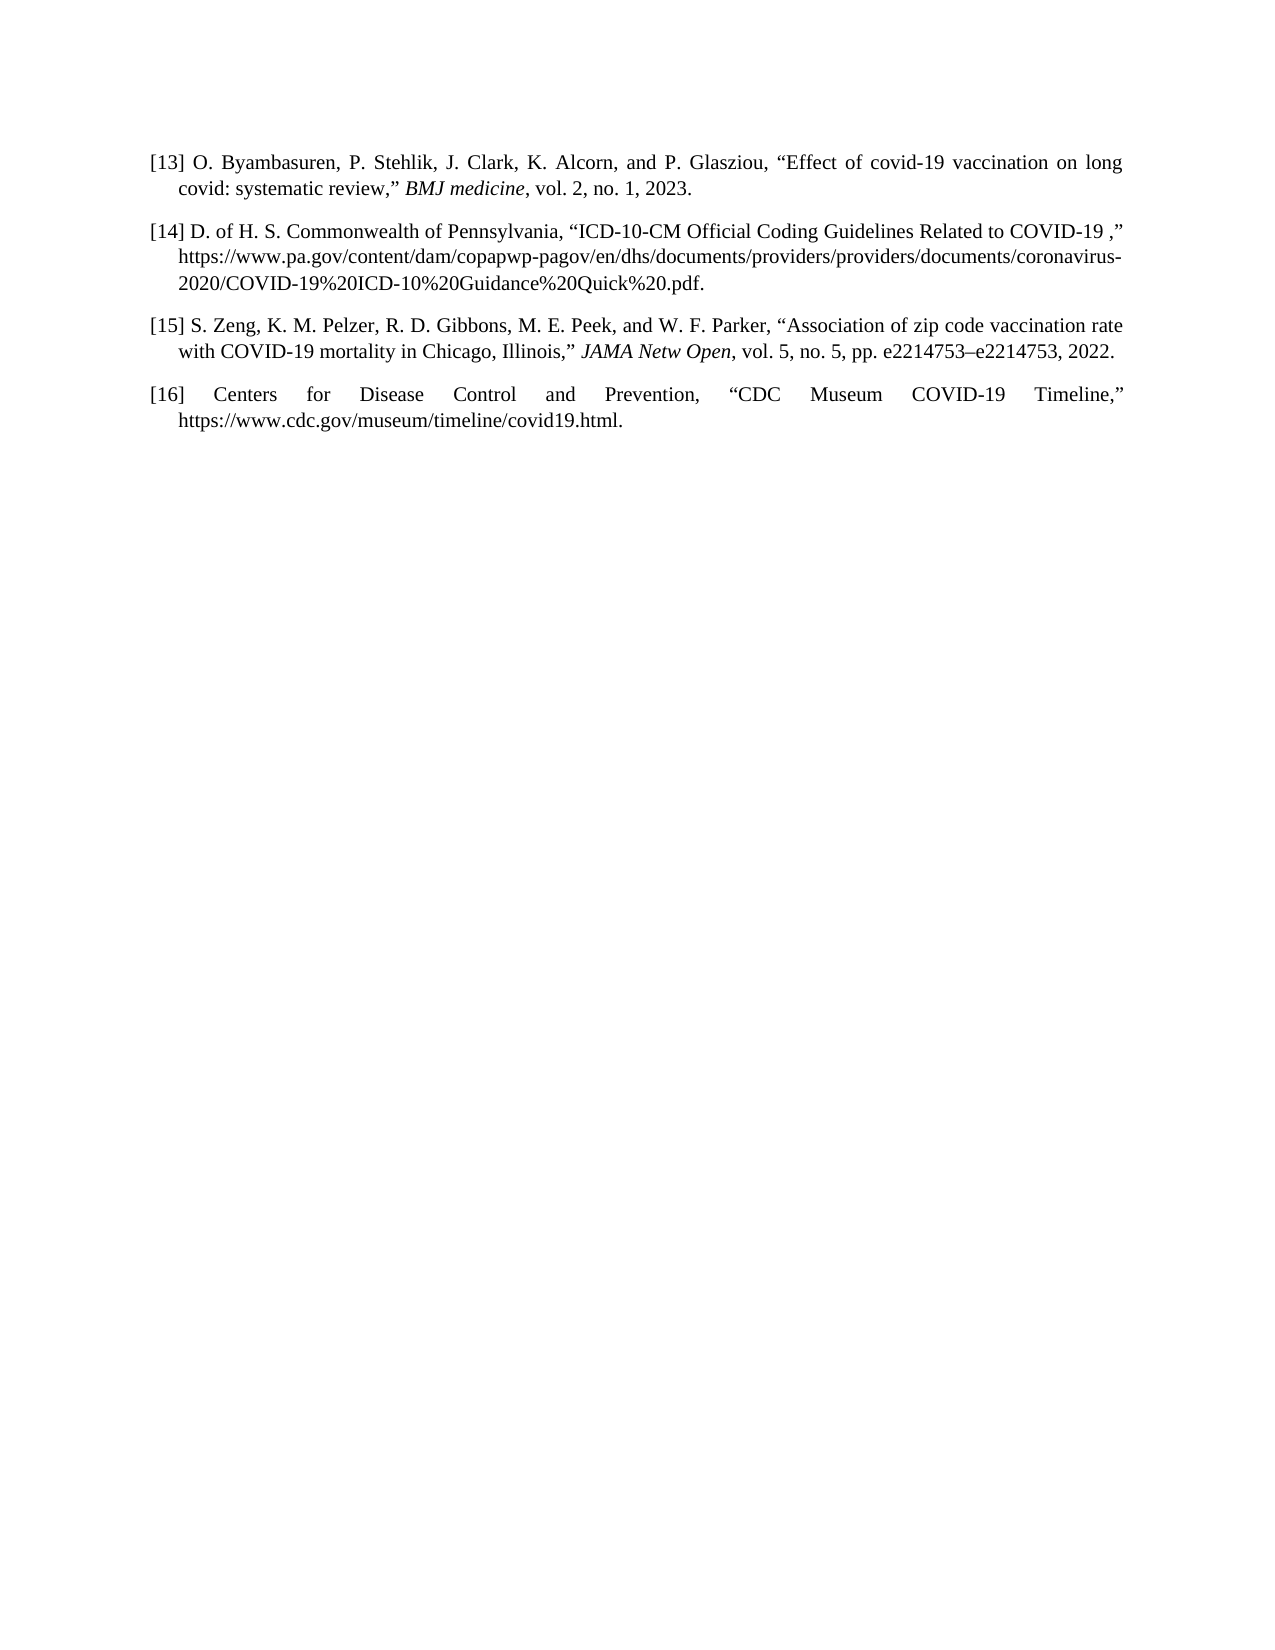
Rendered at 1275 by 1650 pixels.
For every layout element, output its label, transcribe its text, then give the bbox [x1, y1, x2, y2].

text [14] D. of H. S. Commonwealth of Pennsylvania, “ICD-10-CM Official Coding Guidelines Related to COVID-19 ,” https://www.pa.gov/content/dam/copapwp-pagov/en/dhs/documents/providers/providers/documents/coronavirus-2020/COVID-19%20ICD-10%20Guidance%20Quick%20.pdf. [150, 218, 1125, 294]
text [15] S. Zeng, K. M. Pelzer, R. D. Gibbons, M. E. Peek, and W. F. Parker, “Association of zip code vaccination rate with COVID-19 mortality in Chicago, Illinois,” JAMA Netw Open, vol. 5, no. 5, pp. e2214753–e2214753, 2022. [150, 313, 1125, 363]
text [13] O. Byambasuren, P. Stehlik, J. Clark, K. Alcorn, and P. Glasziou, “Effect of covid-19 vaccination on long covid: systematic review,” BMJ medicine, vol. 2, no. 1, 2023. [150, 150, 1125, 200]
text [16] Centers for Disease Control and Prevention, “CDC Museum COVID-19 Timeline,” https://www.cdc.gov/museum/timeline/covid19.html. [150, 382, 1125, 432]
